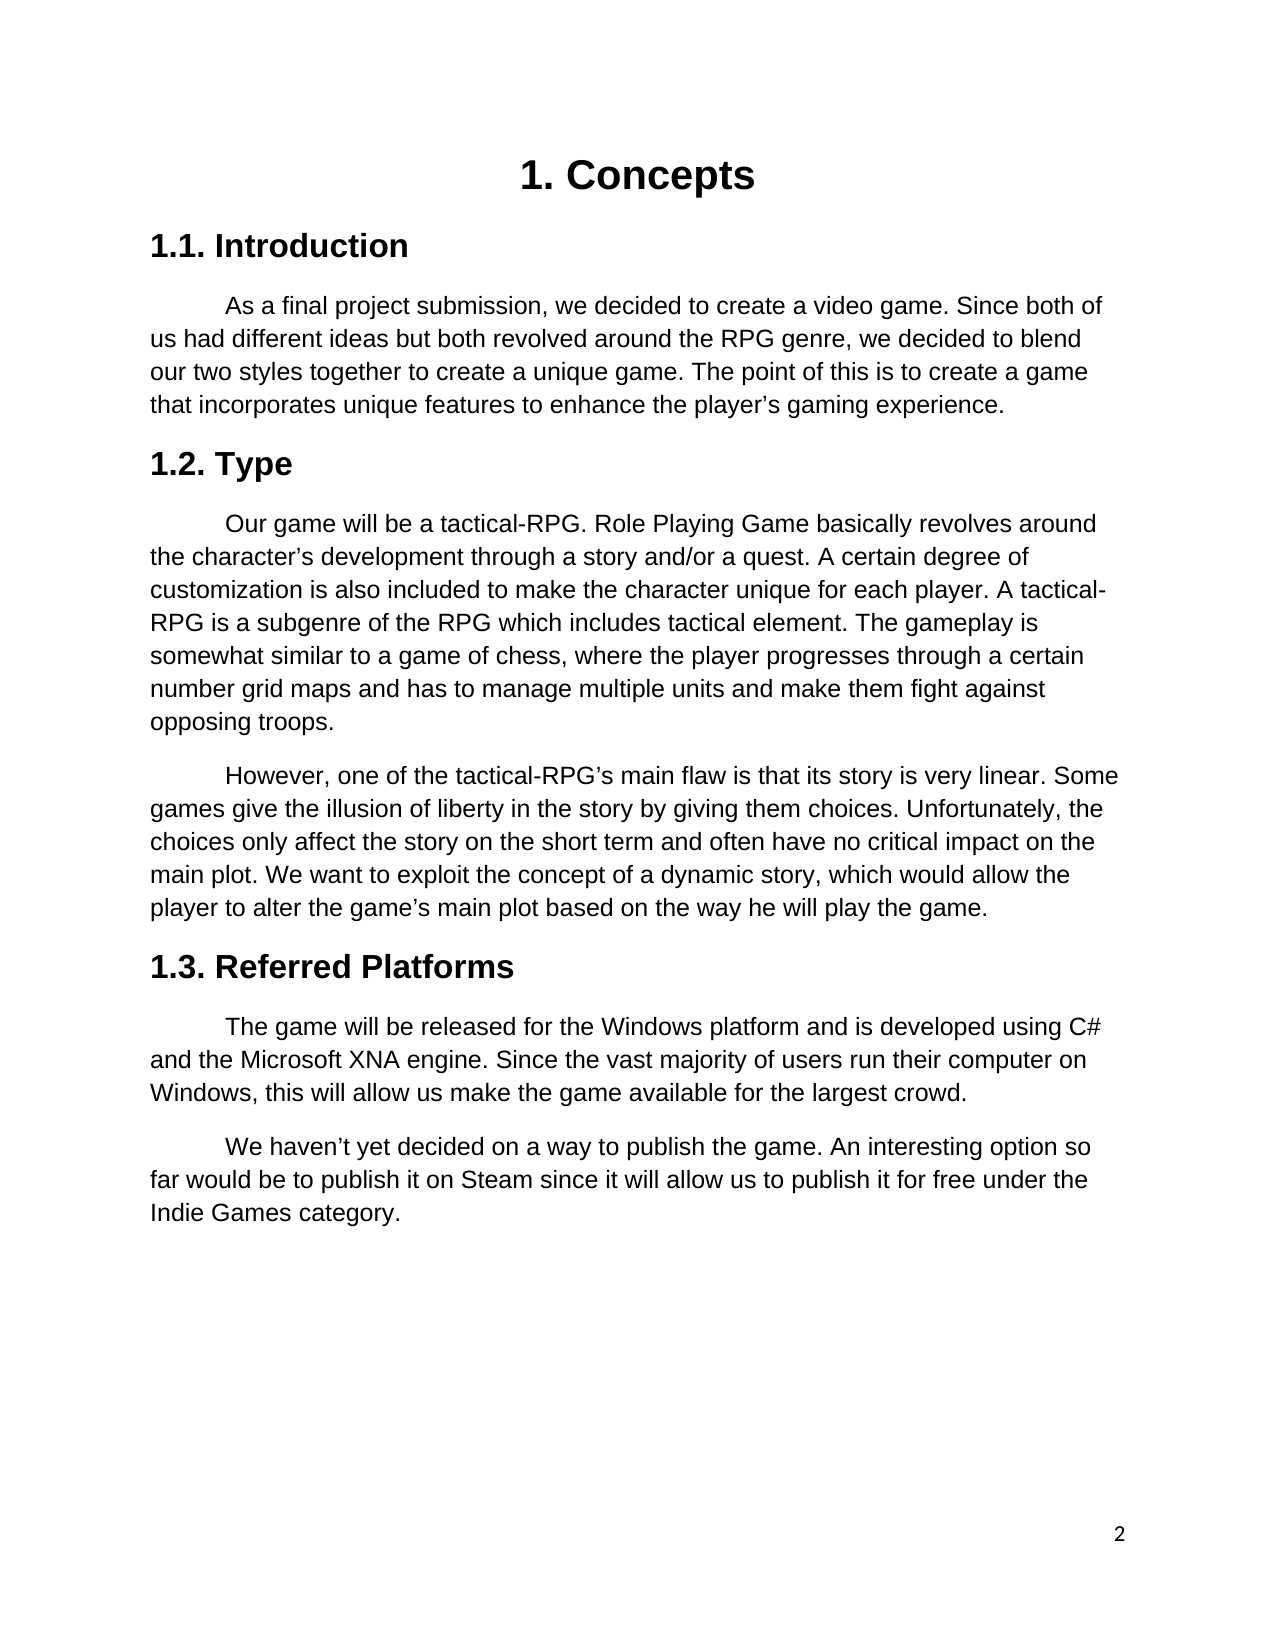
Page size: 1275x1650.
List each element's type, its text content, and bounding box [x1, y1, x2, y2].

text Our game will be a tactical-RPG. Role Playing Game basically revolves around the character’s development through a story and/or a quest. A certain degree of customization is also included to make the character unique for each player. A tactical-RPG is a subgenre of the RPG which includes tactical element. The gameplay is somewhat similar to a game of chess, where the player progresses through a certain number grid maps and has to manage multiple units and make them fight against opposing troops. [150, 509, 1125, 736]
text 1.2. Type [150, 444, 1125, 482]
text 1.3. Referred Platforms [150, 947, 1125, 985]
text 1. Concepts [150, 150, 1125, 198]
text As a final project submission, we decided to create a video game. Since both of us had different ideas but both revolved around the RPG genre, we decided to blend our two styles together to create a unique game. The point of this is to create a game that incorporates unique features to enhance the player’s gaming experience. [150, 291, 1125, 419]
text The game will be released for the Windows platform and is developed using C# and the Microsoft XNA engine. Since the vast majority of users run their computer on Windows, this will allow us make the game available for the largest crowd. [150, 1012, 1125, 1107]
text However, one of the tactical-RPG’s main flaw is that its story is very linear. Some games give the illusion of liberty in the story by giving them choices. Unfortunately, the choices only affect the story on the short term and often have no critical impact on the main plot. We want to exploit the concept of a dynamic story, which would allow the player to alter the game’s main plot based on the way he will play the game. [150, 761, 1125, 922]
text 1.1. Introduction [150, 226, 1125, 264]
text We haven’t yet decided on a way to publish the game. An interesting option so far would be to publish it on Steam since it will allow us to publish it for free under the Indie Games category. [150, 1132, 1125, 1226]
